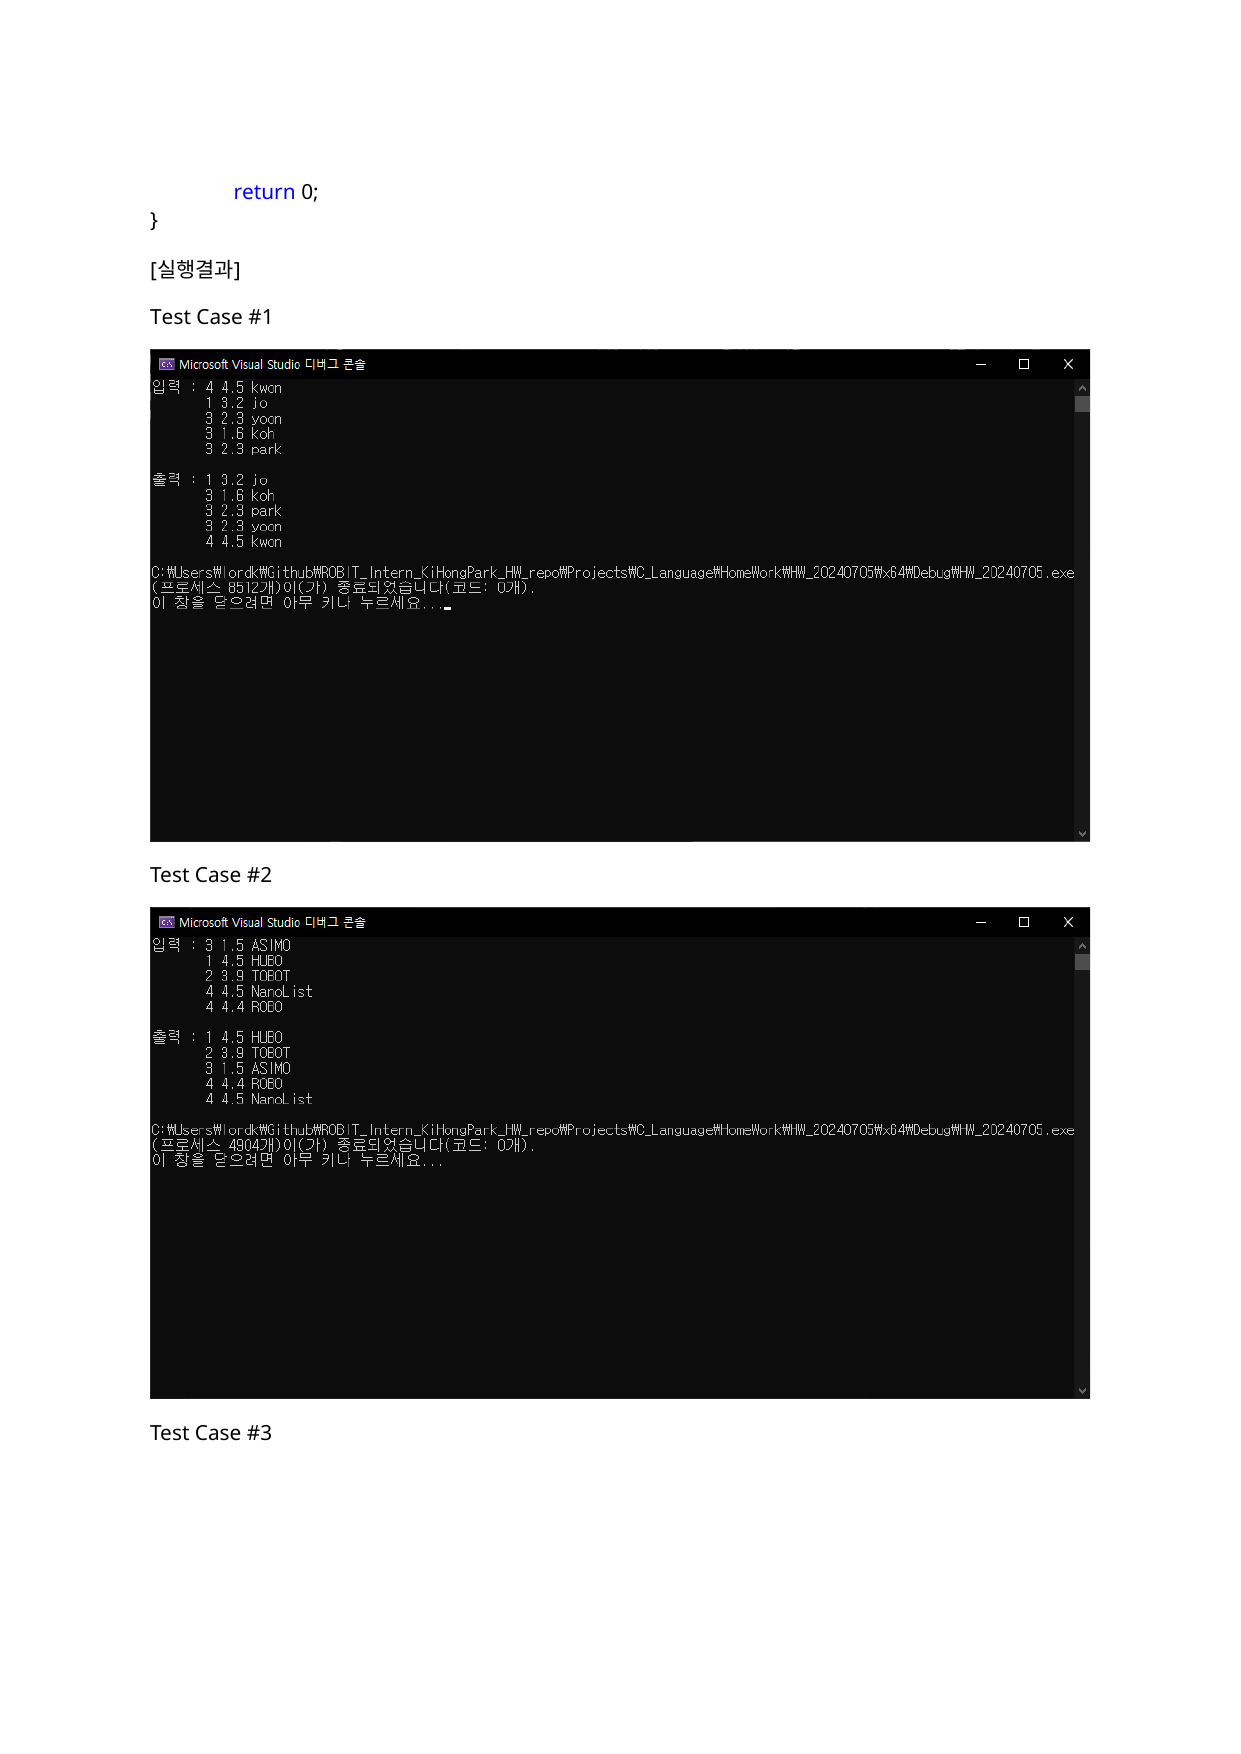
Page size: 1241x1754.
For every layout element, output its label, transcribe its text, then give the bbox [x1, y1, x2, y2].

picture [150, 349, 1091, 842]
text Test Case #2 [150, 860, 1090, 888]
text return 0; [150, 177, 1090, 206]
text } [150, 206, 1090, 234]
text [실행결과] [150, 253, 1090, 283]
picture [150, 907, 1091, 1399]
text Test Case #3 [150, 1418, 1090, 1446]
text Test Case #1 [150, 302, 1090, 331]
